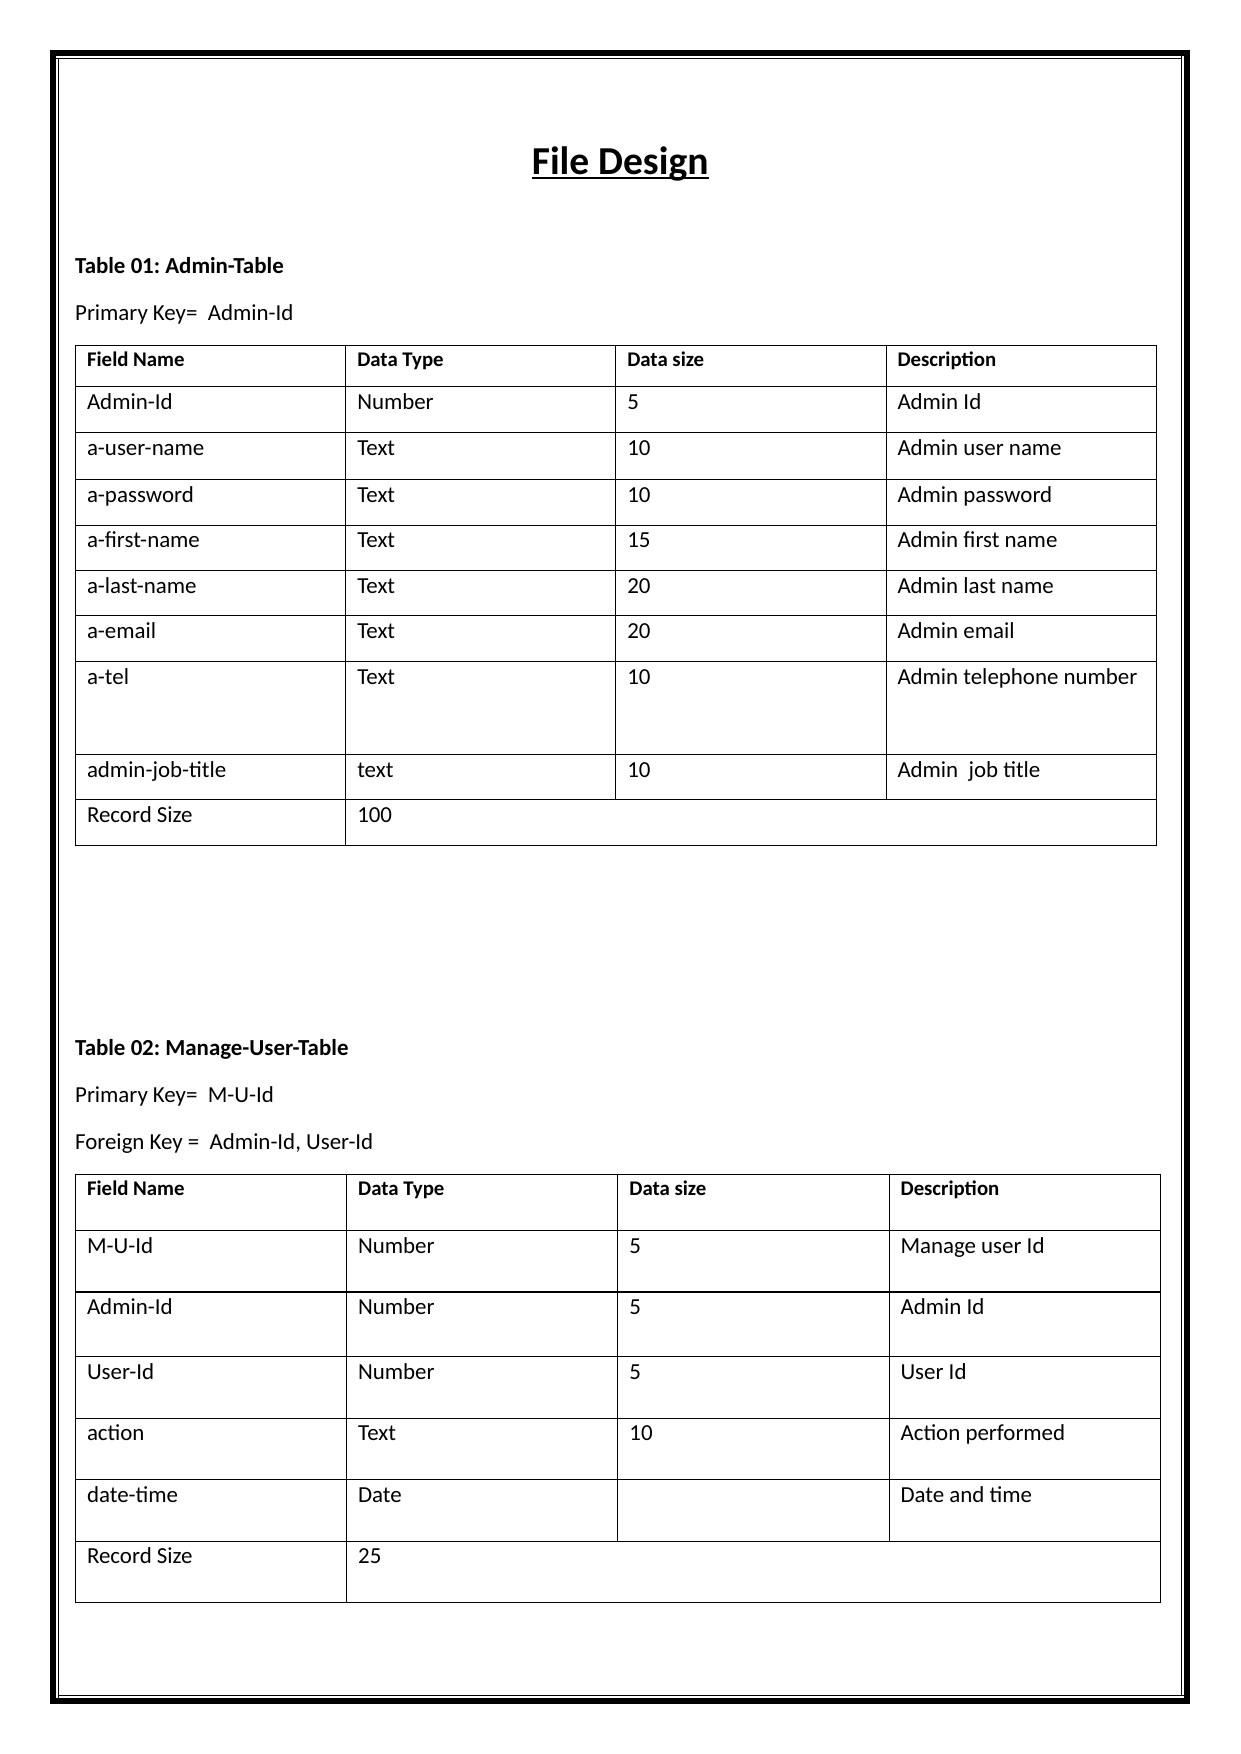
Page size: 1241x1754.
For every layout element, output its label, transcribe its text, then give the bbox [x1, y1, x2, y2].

table_cell Action performed [890, 1419, 1160, 1479]
table_cell 10 [618, 1419, 889, 1479]
table_header Field Name [76, 346, 345, 386]
table_cell a-tel [76, 662, 345, 754]
table_cell User-Id [76, 1357, 346, 1417]
table_header Field Name [76, 1175, 346, 1230]
table_cell text [346, 755, 615, 799]
table_cell 5 [618, 1231, 889, 1291]
table_cell 5 [616, 387, 886, 432]
table_cell Record Size [76, 1542, 346, 1602]
table_cell [618, 1480, 889, 1541]
table_cell Admin email [887, 616, 1156, 661]
table_cell Text [346, 616, 615, 661]
table_cell Date and time [890, 1480, 1160, 1541]
table_cell Text [346, 571, 615, 615]
table_cell Number [346, 387, 615, 432]
table_cell a-user-name [76, 433, 345, 479]
table_header Data size [618, 1175, 889, 1230]
text Table 01: Admin-Table [75, 251, 1165, 279]
table_cell Text [346, 526, 615, 570]
table_cell a-email [76, 616, 345, 661]
table_header Data Type [346, 346, 615, 386]
table_cell Number [347, 1231, 617, 1291]
table_cell Admin password [887, 480, 1156, 524]
table_cell 15 [616, 526, 886, 570]
table_cell 20 [616, 571, 886, 615]
table_cell 20 [616, 616, 886, 661]
table_cell Admin user name [887, 433, 1156, 479]
text File Design [75, 136, 1165, 184]
table_header Data Type [347, 1175, 617, 1230]
table_cell a-first-name [76, 526, 345, 570]
table_cell 5 [618, 1293, 889, 1356]
table_cell 10 [616, 480, 886, 524]
table_cell a-password [76, 480, 345, 524]
table_cell 25 [347, 1542, 1160, 1602]
table_cell 10 [616, 662, 886, 754]
table_cell Text [346, 480, 615, 524]
table_cell 5 [618, 1357, 889, 1417]
table_cell admin-job-title [76, 755, 345, 799]
table_cell Admin-Id [76, 387, 345, 432]
table_header Description [890, 1175, 1160, 1230]
table_cell Text [347, 1419, 617, 1479]
table_header Data size [616, 346, 886, 386]
table_header Description [887, 346, 1156, 386]
table_cell Date [347, 1480, 617, 1541]
table_cell M-U-Id [76, 1231, 346, 1291]
table_cell Admin first name [887, 526, 1156, 570]
table_cell Record Size [76, 800, 345, 845]
table_cell Admin job title [887, 755, 1156, 799]
text Primary Key= Admin-Id [75, 298, 1165, 326]
table_cell Number [347, 1293, 617, 1356]
table_cell User Id [890, 1357, 1160, 1417]
table_cell Number [347, 1357, 617, 1417]
table_cell Text [346, 662, 615, 754]
text Table 02: Manage-User-Table [75, 1033, 1165, 1061]
table_cell date-time [76, 1480, 346, 1541]
text Primary Key= M-U-Id [75, 1080, 1165, 1108]
table_cell a-last-name [76, 571, 345, 615]
table_cell Admin Id [890, 1293, 1160, 1356]
table_cell 100 [346, 800, 1156, 845]
table_cell Admin-Id [76, 1293, 346, 1356]
table_cell Admin telephone number [887, 662, 1156, 754]
table_cell Admin Id [887, 387, 1156, 432]
table_cell Admin last name [887, 571, 1156, 615]
table_cell 10 [616, 755, 886, 799]
table_cell 10 [616, 433, 886, 479]
table_cell Text [346, 433, 615, 479]
table_cell Manage user Id [890, 1231, 1160, 1291]
text Foreign Key = Admin-Id, User-Id [75, 1127, 1165, 1155]
table_cell action [76, 1419, 346, 1479]
